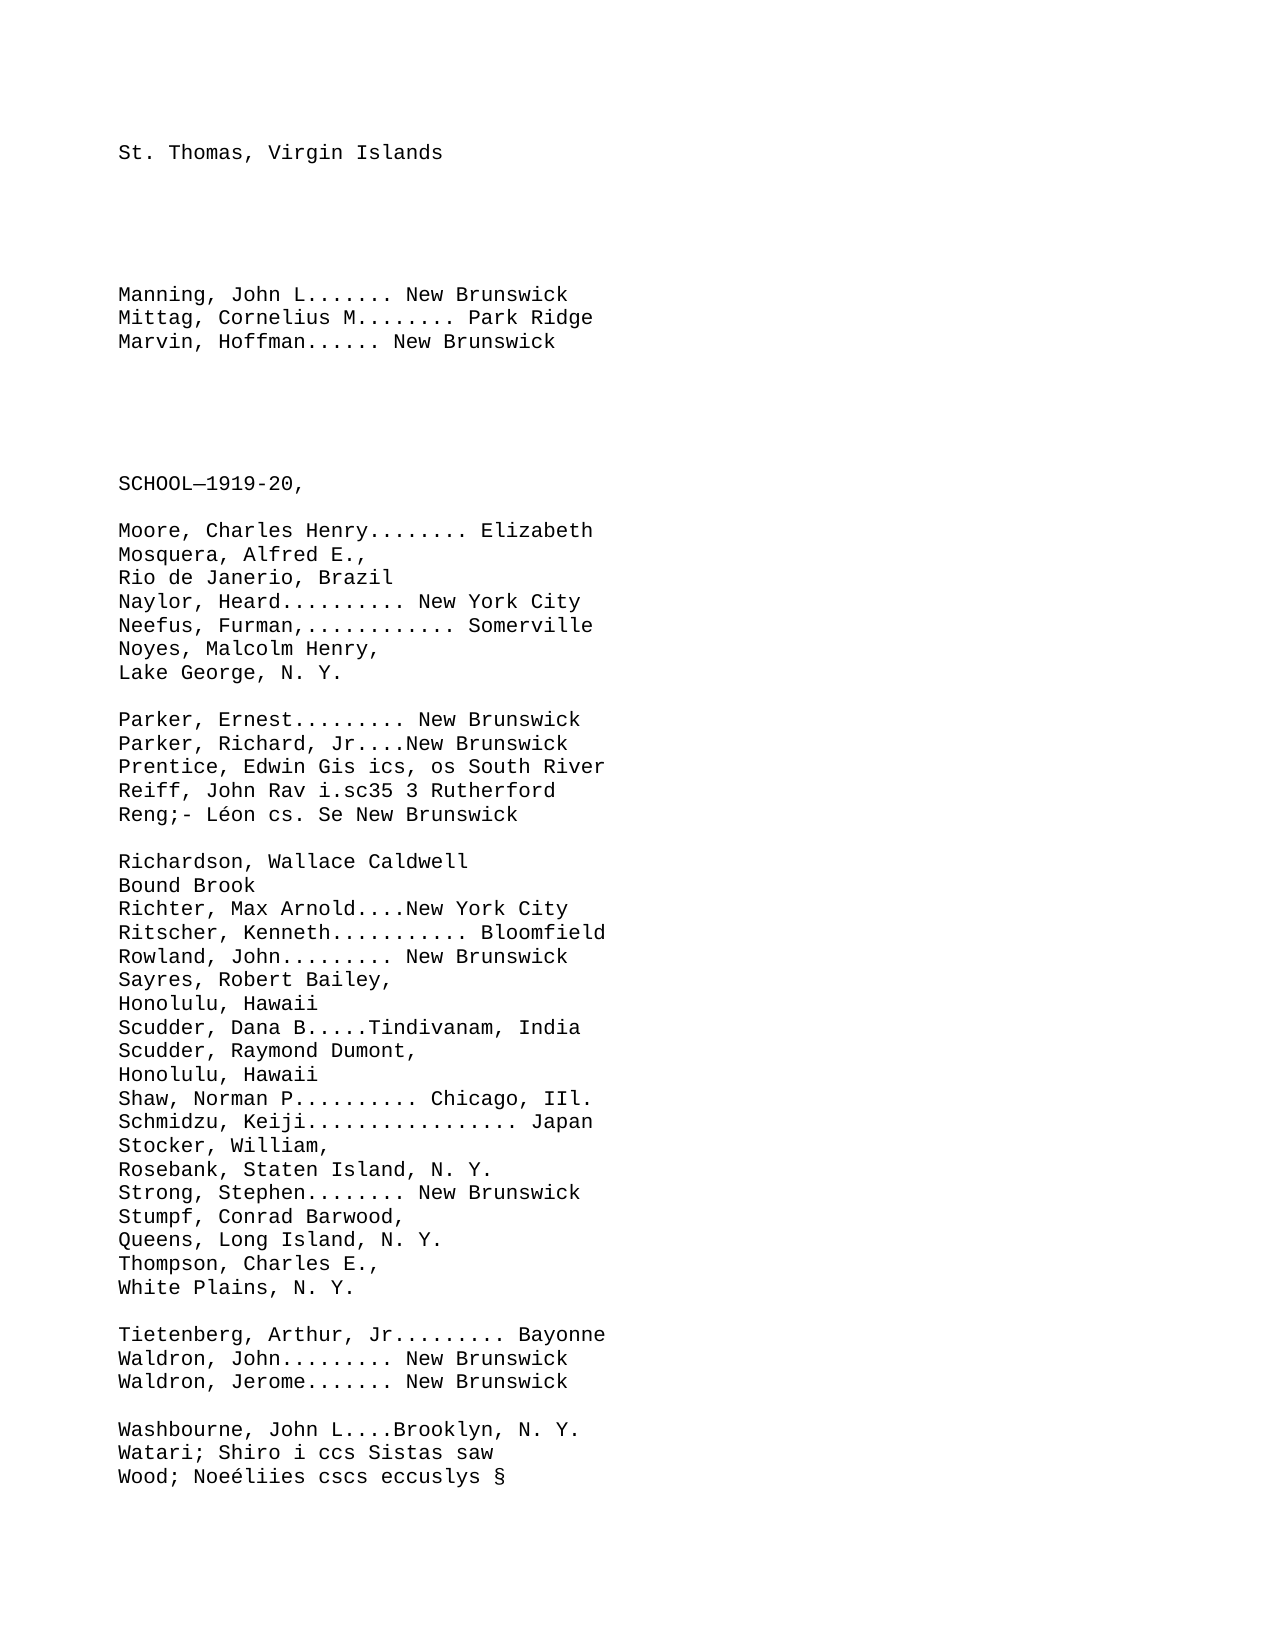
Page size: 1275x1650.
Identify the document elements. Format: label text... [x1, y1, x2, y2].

text Scudder, Raymond Dumont, [118, 1040, 1157, 1064]
text Mosquera, Alfred E., [118, 544, 1157, 567]
text Schmidzu, Keiji................. Japan [118, 1111, 1157, 1135]
text Rio de Janerio, Brazil [118, 567, 1157, 591]
text Parker, Ernest......... New Brunswick [118, 709, 1157, 733]
text Queens, Long Island, N. Y. [118, 1229, 1157, 1253]
text Ritscher, Kenneth........... Bloomfield [118, 922, 1157, 946]
text Richter, Max Arnold....New York City [118, 898, 1157, 922]
text Tietenberg, Arthur, Jr......... Bayonne [118, 1324, 1157, 1348]
text Honolulu, Hawaii [118, 1064, 1157, 1088]
text Stumpf, Conrad Barwood, [118, 1206, 1157, 1229]
text Strong, Stephen........ New Brunswick [118, 1182, 1157, 1206]
text Reng;- Léon cs. Se New Brunswick [118, 804, 1157, 827]
text Lake George, N. Y. [118, 662, 1157, 686]
text Thompson, Charles E., [118, 1253, 1157, 1277]
text Watari; Shiro i ccs Sistas saw [118, 1442, 1157, 1466]
text White Plains, N. Y. [118, 1277, 1157, 1300]
text St. Thomas, Virgin Islands [118, 142, 1157, 165]
text Moore, Charles Henry........ Elizabeth [118, 520, 1157, 544]
text Washbourne, John L....Brooklyn, N. Y. [118, 1419, 1157, 1442]
text Bound Brook [118, 875, 1157, 898]
text Rosebank, Staten Island, N. Y. [118, 1158, 1157, 1182]
text Parker, Richard, Jr....New Brunswick [118, 733, 1157, 757]
text Rowland, John......... New Brunswick [118, 946, 1157, 969]
text Richardson, Wallace Caldwell [118, 851, 1157, 875]
text Shaw, Norman P.......... Chicago, IIl. [118, 1088, 1157, 1111]
text Scudder, Dana B.....Tindivanam, India [118, 1017, 1157, 1040]
text Sayres, Robert Bailey, [118, 969, 1157, 993]
text Reiff, John Rav i.sc35 3 Rutherford [118, 780, 1157, 804]
text Prentice, Edwin Gis ics, os South River [118, 757, 1157, 780]
text Honolulu, Hawaii [118, 993, 1157, 1017]
text Manning, John L....... New Brunswick [118, 284, 1157, 307]
text Naylor, Heard.......... New York City [118, 591, 1157, 615]
text Waldron, Jerome....... New Brunswick [118, 1371, 1157, 1395]
text Stocker, William, [118, 1135, 1157, 1158]
text Noyes, Malcolm Henry, [118, 638, 1157, 662]
text Marvin, Hoffman...... New Brunswick [118, 331, 1157, 354]
text SCHOOL—1919-20, [118, 473, 1157, 496]
text Wood; Noeéliies cscs eccuslys § [118, 1466, 1157, 1489]
text Waldron, John......... New Brunswick [118, 1348, 1157, 1371]
text Neefus, Furman,............ Somerville [118, 615, 1157, 638]
text Mittag, Cornelius M........ Park Ridge [118, 307, 1157, 331]
